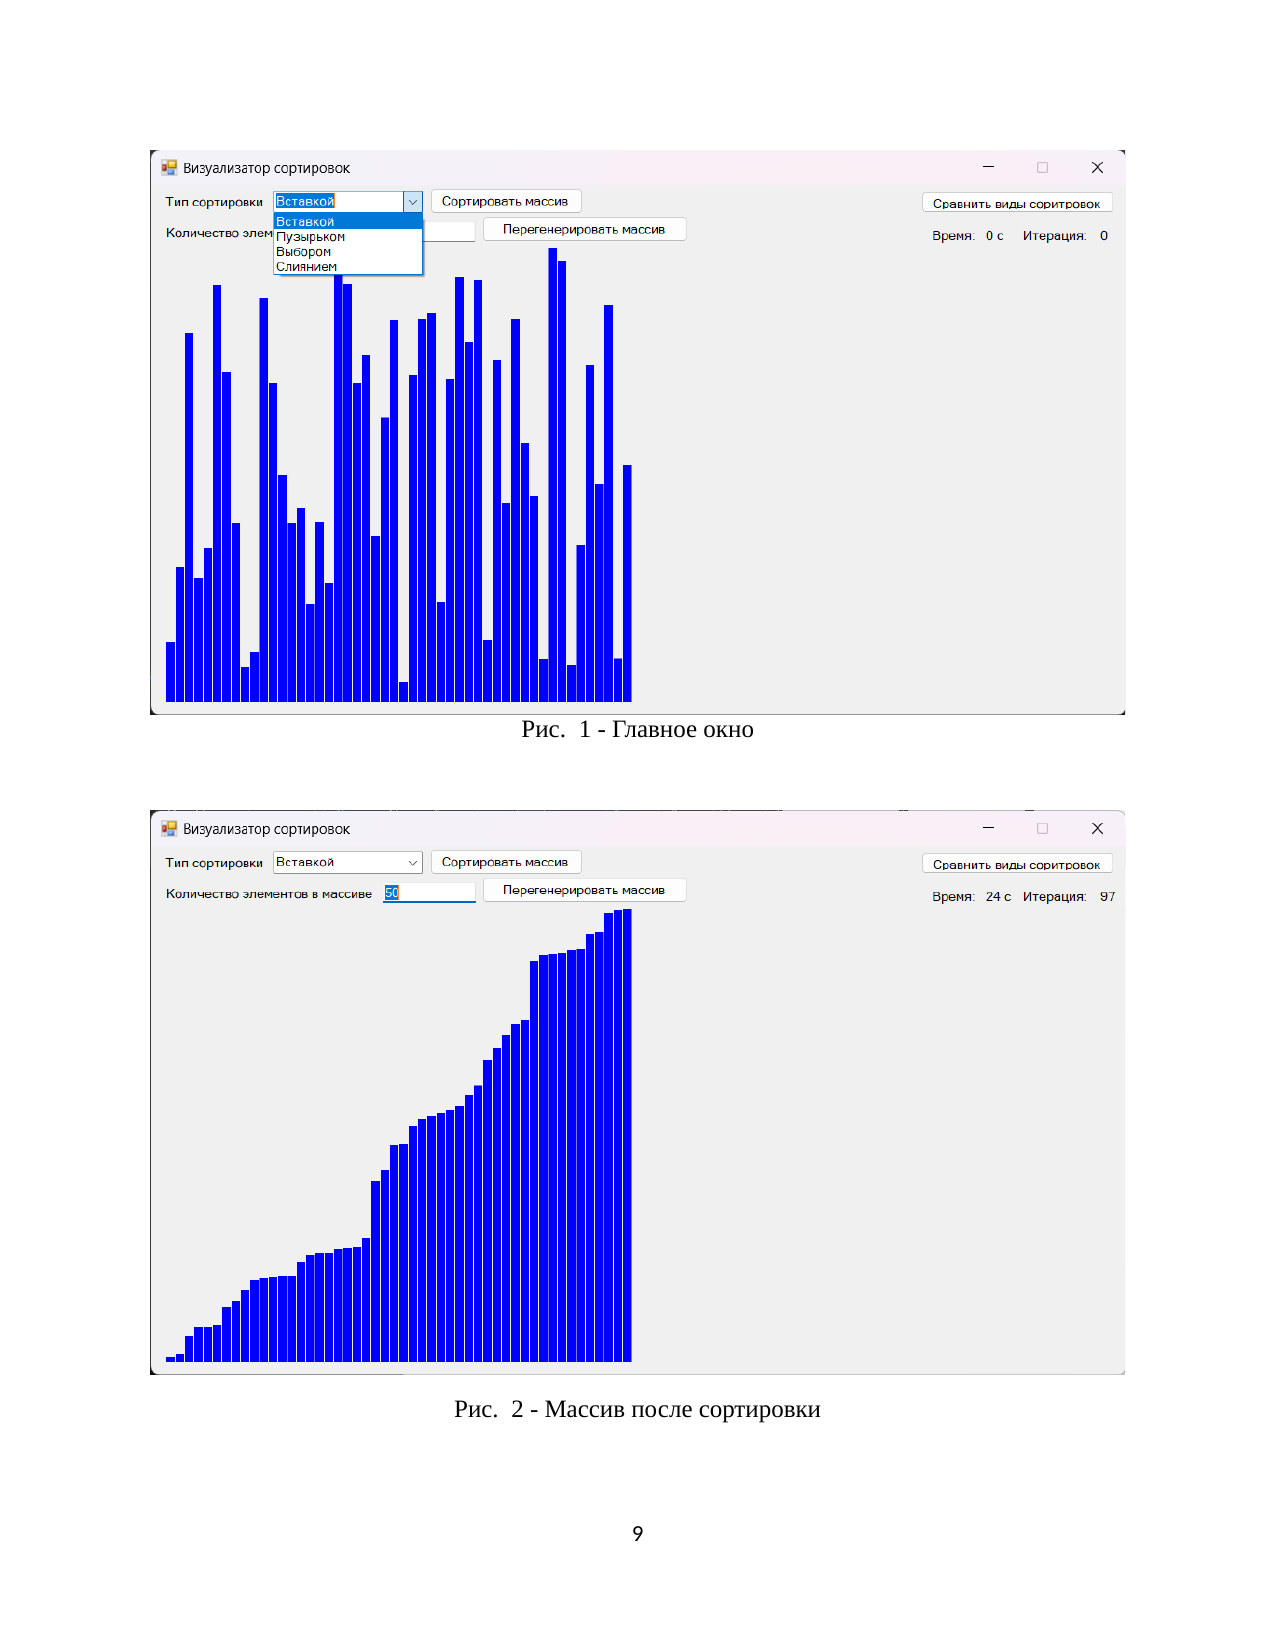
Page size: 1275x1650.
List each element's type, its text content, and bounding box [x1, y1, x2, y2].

picture [150, 150, 1125, 715]
text Рис. 2 - Массив после сортировки [150, 1394, 1125, 1423]
text Рис. 1 - Главное окно [150, 715, 1125, 743]
picture [150, 810, 1125, 1375]
